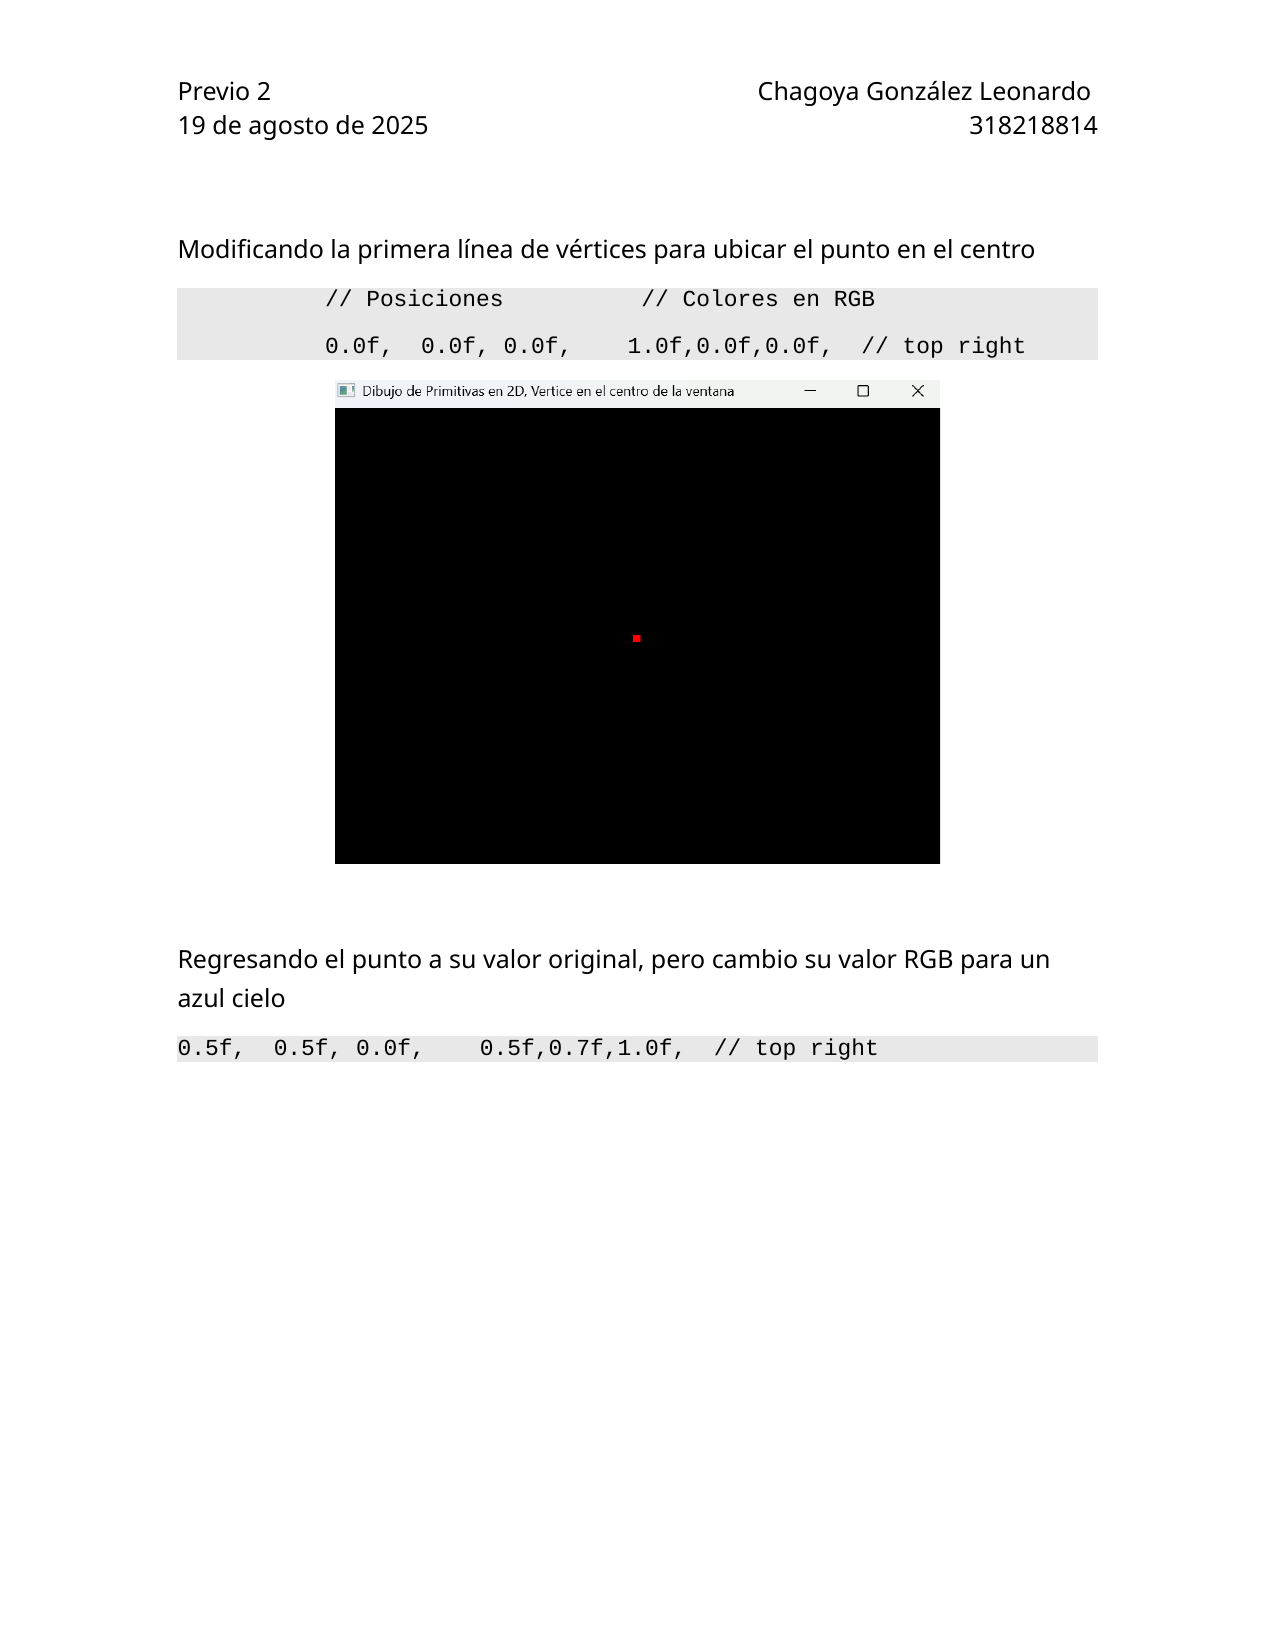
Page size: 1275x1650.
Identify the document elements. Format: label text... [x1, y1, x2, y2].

text // Posiciones // Colores en RGB [177, 288, 1098, 313]
picture [335, 380, 940, 864]
text Modificando la primera línea de vértices para ubicar el punto en el centro [177, 232, 1098, 266]
text 0.0f, 0.0f, 0.0f, 1.0f,0.0f,0.0f, // top right [177, 334, 1098, 360]
text 0.5f, 0.5f, 0.0f, 0.5f,0.7f,1.0f, // top right [177, 1036, 1098, 1062]
text Regresando el punto a su valor original, pero cambio su valor RGB para un azul cielo [177, 941, 1098, 1014]
